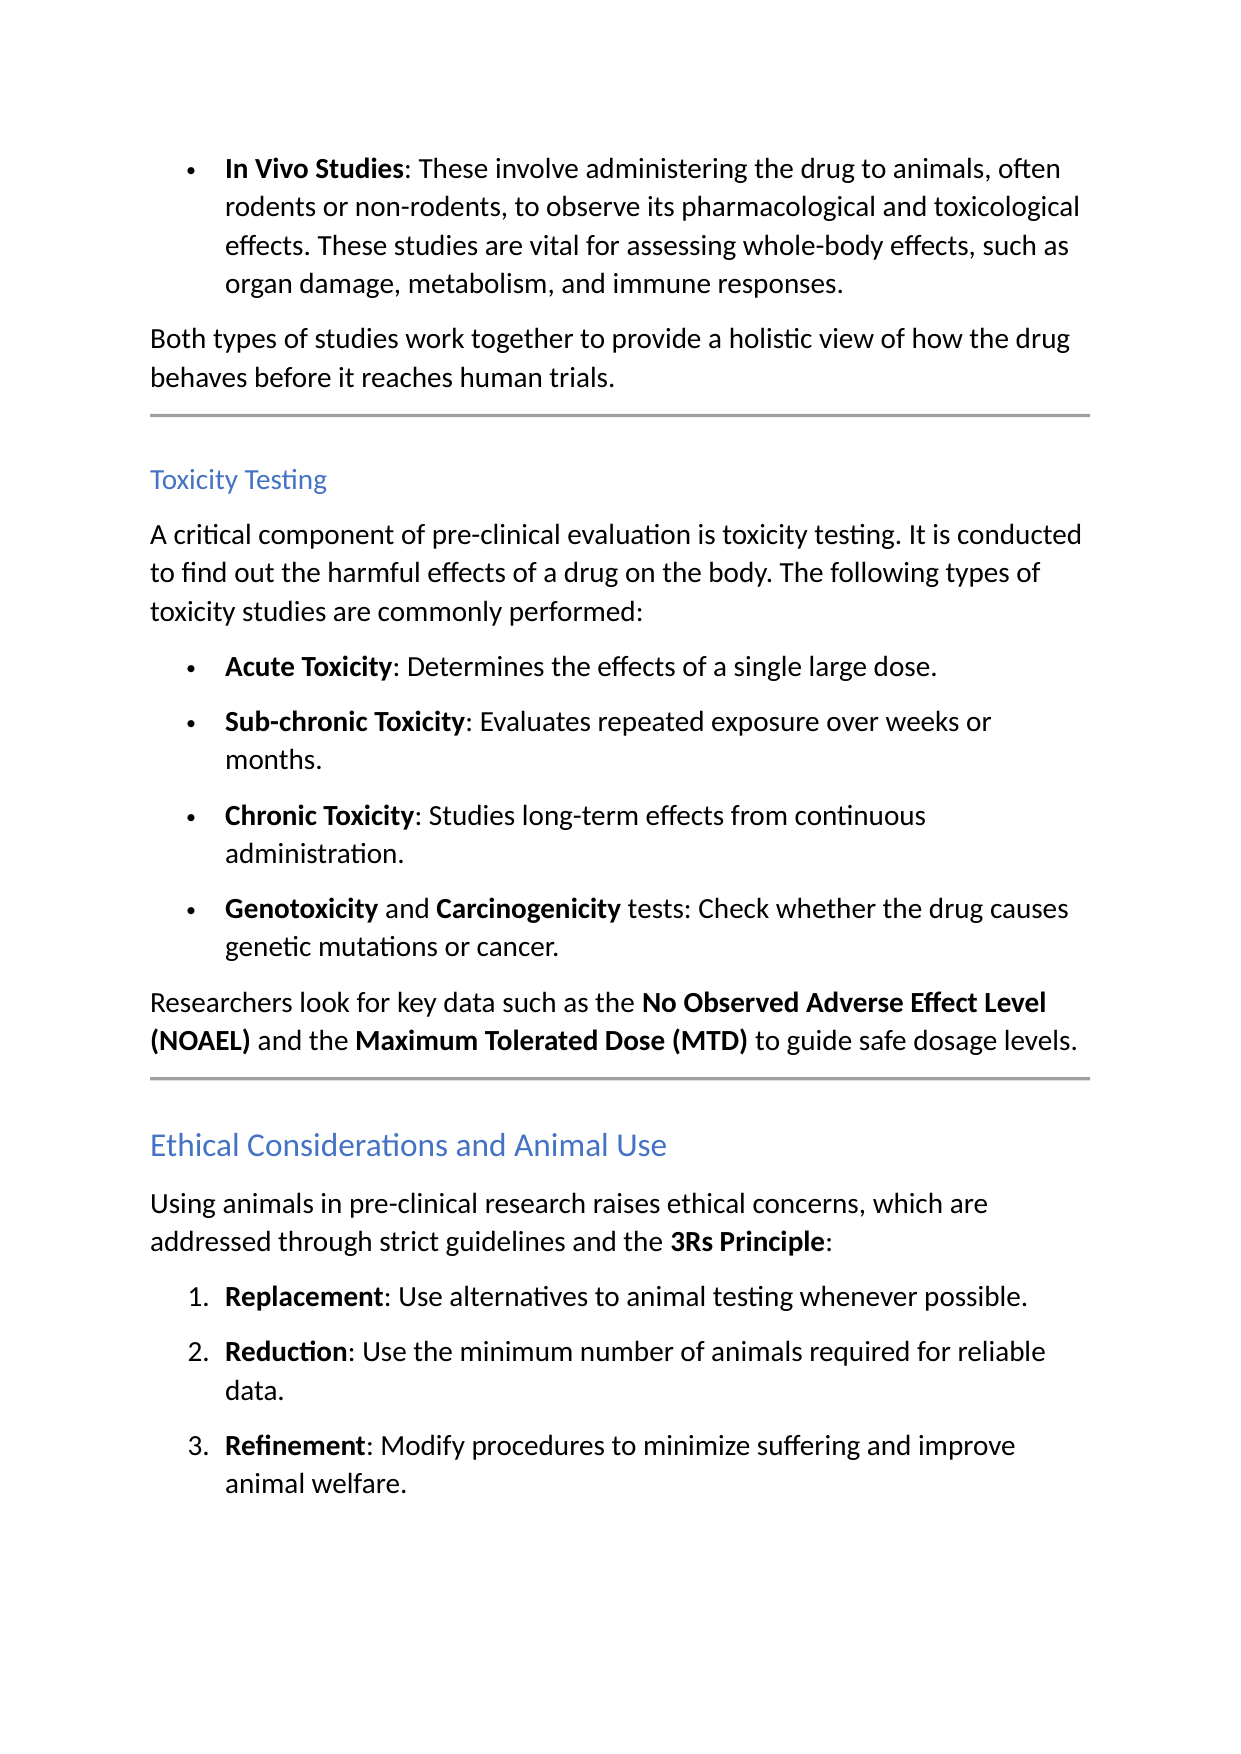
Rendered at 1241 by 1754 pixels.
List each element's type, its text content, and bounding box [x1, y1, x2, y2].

list Chronic Toxicity: Studies long-term effects from continuous administration. [187, 797, 1090, 871]
text Ethical Considerations and Animal Use [150, 1124, 1090, 1165]
text Both types of studies work together to provide a holistic view of how the drug behaves before it reaches human trials. [150, 320, 1090, 394]
text Using animals in pre-clinical research raises ethical concerns, which are addressed through strict guidelines and the 3Rs Principle: [150, 1185, 1090, 1259]
text Researchers look for key data such as the No Observed Adverse Effect Level (NOAEL) and the Maximum Tolerated Dose (MTD) to guide safe dosage levels. [150, 984, 1090, 1058]
list In Vivo Studies: These involve administering the drug to animals, often rodents or non-rodents, to observe its pharmacological and toxicological effects. These studies are vital for assessing whole-body effects, such as organ damage, metabolism, and immune responses. [187, 150, 1090, 301]
list Genotoxicity and Carcinogenicity tests: Check whether the drug causes genetic mutations or cancer. [187, 890, 1090, 964]
list Reduction: Use the minimum number of animals required for reliable data. [187, 1333, 1090, 1407]
list Sub-chronic Toxicity: Evaluates repeated exposure over weeks or months. [187, 703, 1090, 777]
list Replacement: Use alternatives to animal testing whenever possible. [187, 1278, 1090, 1314]
text Toxicity Testing [150, 461, 1090, 496]
text A critical component of pre-clinical evaluation is toxicity testing. It is conducted to find out the harmful effects of a drug on the body. The following types of toxicity studies are commonly performed: [150, 516, 1090, 628]
list Refinement: Modify procedures to minimize suffering and improve animal welfare. [187, 1427, 1090, 1501]
list Acute Toxicity: Determines the effects of a single large dose. [187, 648, 1090, 683]
